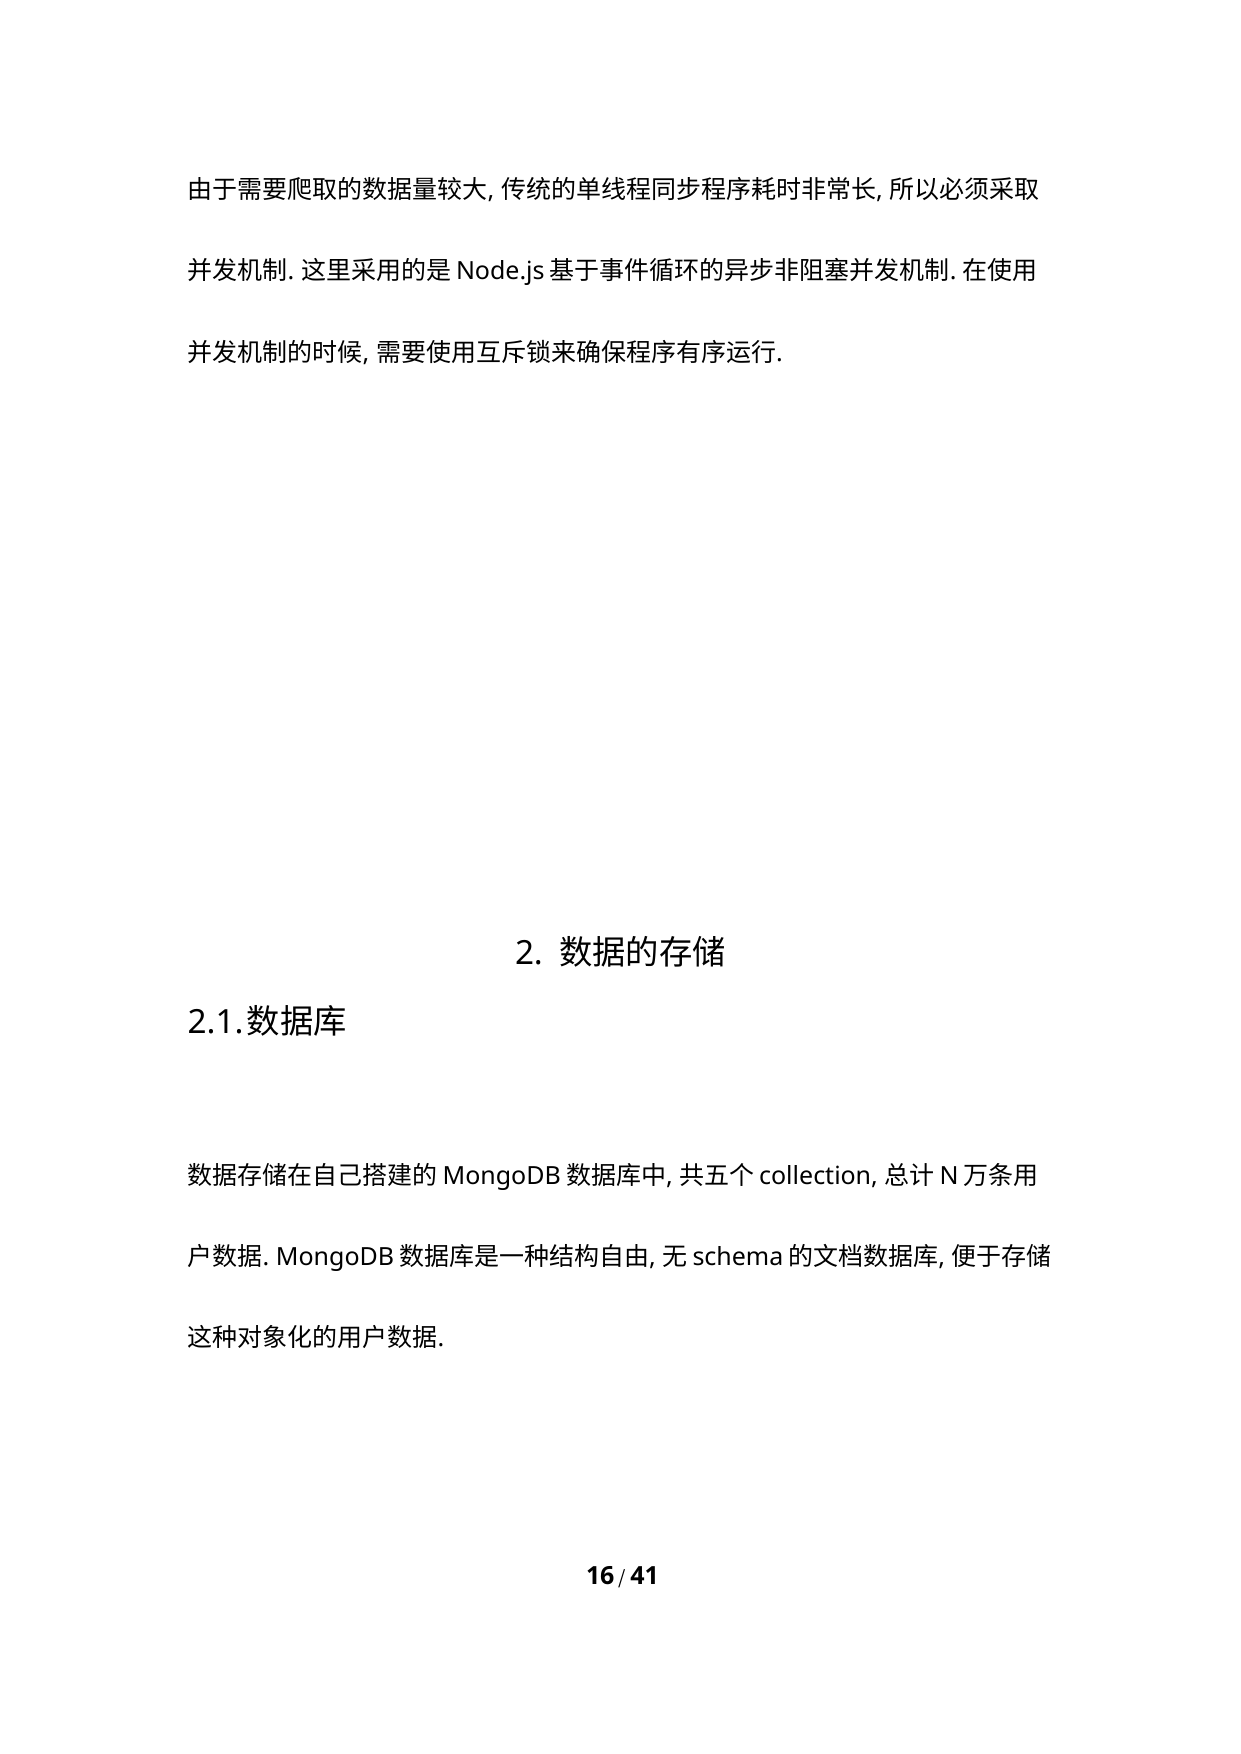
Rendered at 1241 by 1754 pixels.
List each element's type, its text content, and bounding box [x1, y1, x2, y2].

text 数据存储在自己搭建的MongoDB数据库中, 共五个collection, 总计N万条用户数据. MongoDB数据库是一种结构自由, 无schema的文档数据库, 便于存储这种对象化的用户数据. [187, 1141, 1053, 1368]
subtitle 数据的存储 [187, 917, 1053, 982]
text 由于需要爬取的数据量较大, 传统的单线程同步程序耗时非常长, 所以必须采取并发机制. 这里采用的是Node.js基于事件循环的异步非阻塞并发机制. 在使用并发机制的时候, 需要使用互斥锁来确保程序有序运行. [187, 155, 1053, 383]
list 数据库 [187, 987, 1053, 1052]
